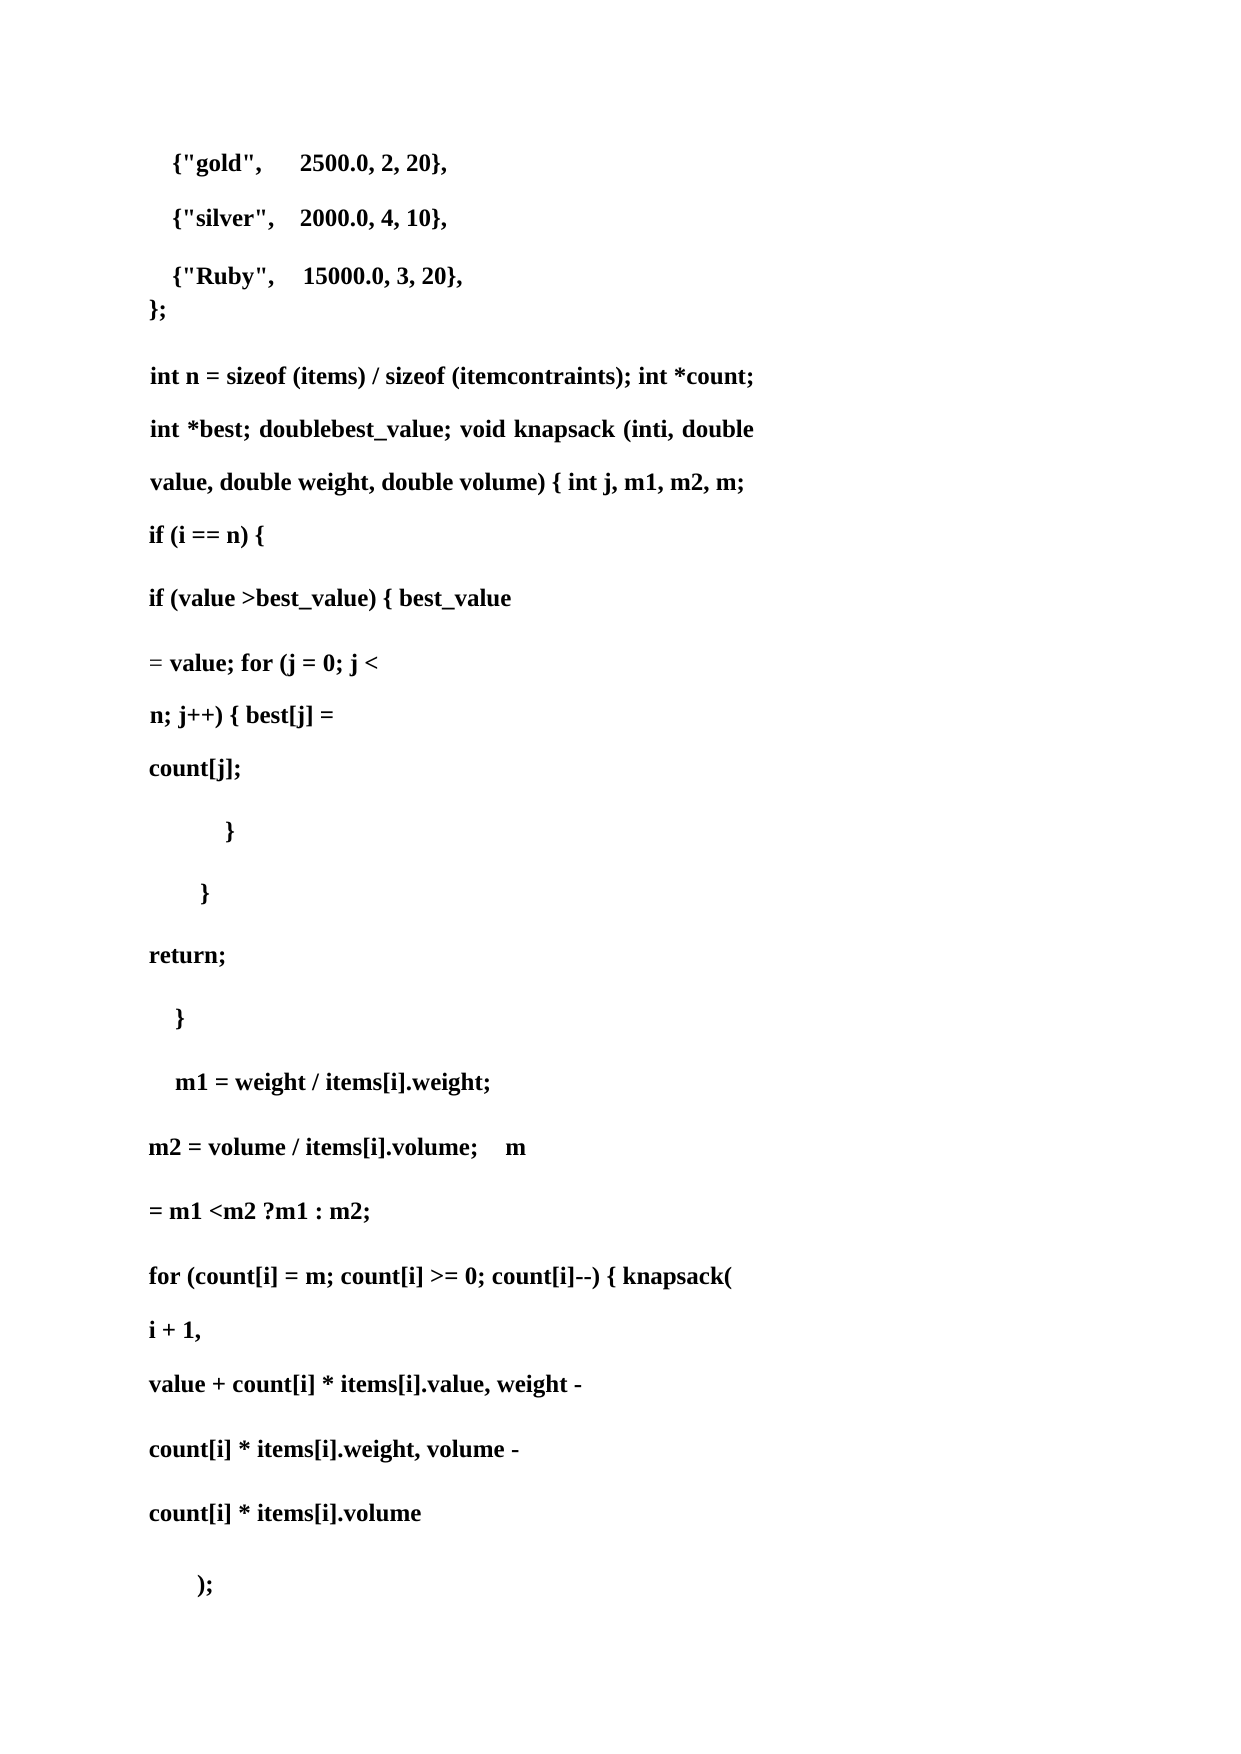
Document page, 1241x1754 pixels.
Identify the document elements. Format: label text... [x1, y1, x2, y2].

text count[i] * items[i].volume [148, 1498, 1095, 1527]
text if (i == n) { [148, 520, 1095, 549]
text i + 1, [148, 1315, 1095, 1344]
text = m1 <m2 ?m1 : m2; [148, 1196, 1095, 1225]
text int n = sizeof (items) / sizeof (itemcontraints); int *count; int *best; doublebest_value; void knapsack (inti, double value, double weight, double volume) { int j, m1, m2, m; [150, 361, 755, 496]
text ); [148, 1569, 1095, 1598]
text count[i] * items[i].weight, volume - [148, 1434, 1095, 1463]
text for (count[i] = m; count[i] >= 0; count[i]--) { knapsack( [148, 1261, 1095, 1290]
text } [225, 816, 1095, 844]
text value + count[i] * items[i].value, weight - [148, 1369, 1095, 1398]
text {"Ruby", 15000.0, 3, 20}, [148, 261, 1095, 290]
text m1 = weight / items[i].weight; [175, 1067, 1095, 1096]
text {"silver", 2000.0, 4, 10}, [148, 203, 1095, 232]
text m2 = volume / items[i].volume; m [148, 1132, 1095, 1161]
text } [175, 1003, 1095, 1031]
text = value; for (j = 0; j < n; j++) { best[j] = [148, 648, 380, 729]
text if (value >best_value) { best_value [148, 583, 1095, 611]
text return; [148, 940, 1095, 969]
text {"gold", 2500.0, 2, 20}, [148, 148, 1095, 177]
text }; [148, 294, 1095, 323]
text count[j]; [148, 753, 1095, 782]
text } [200, 878, 1095, 907]
